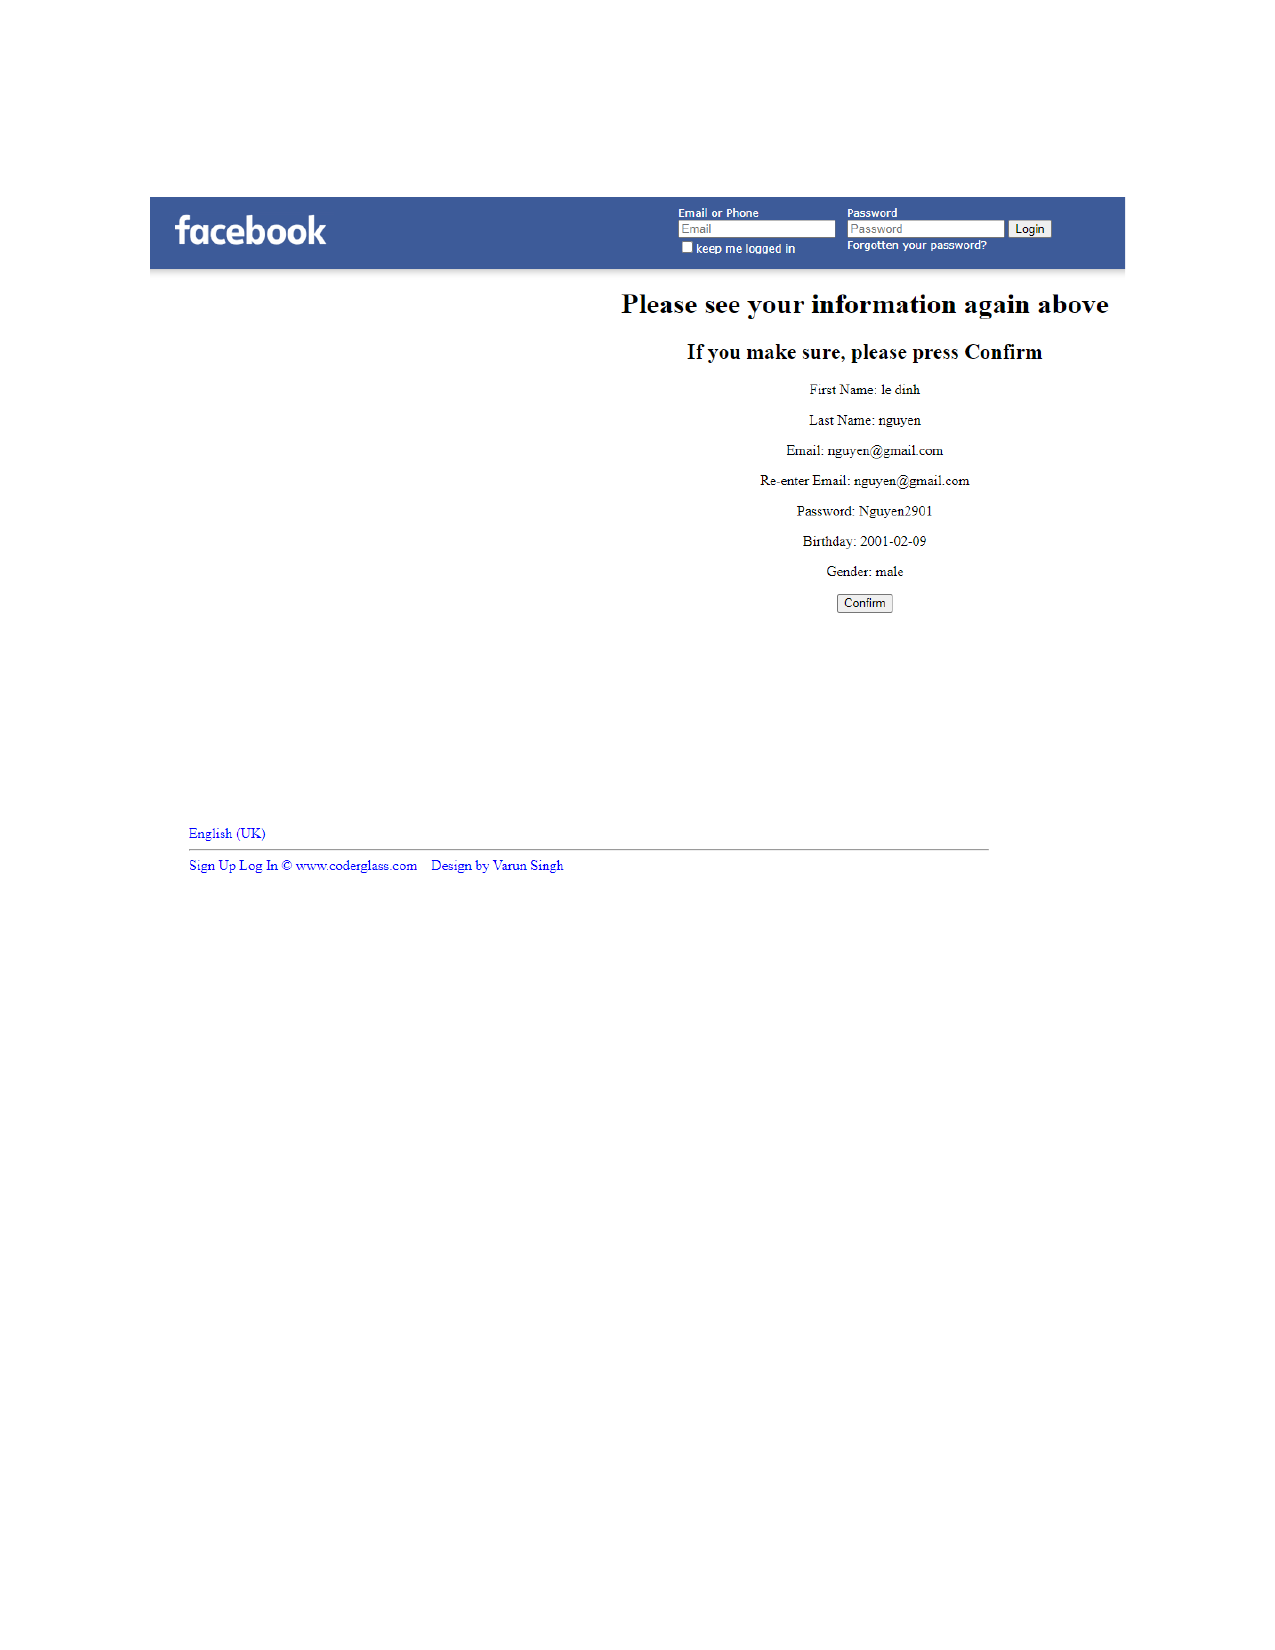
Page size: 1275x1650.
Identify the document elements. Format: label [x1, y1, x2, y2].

picture [150, 197, 1125, 892]
